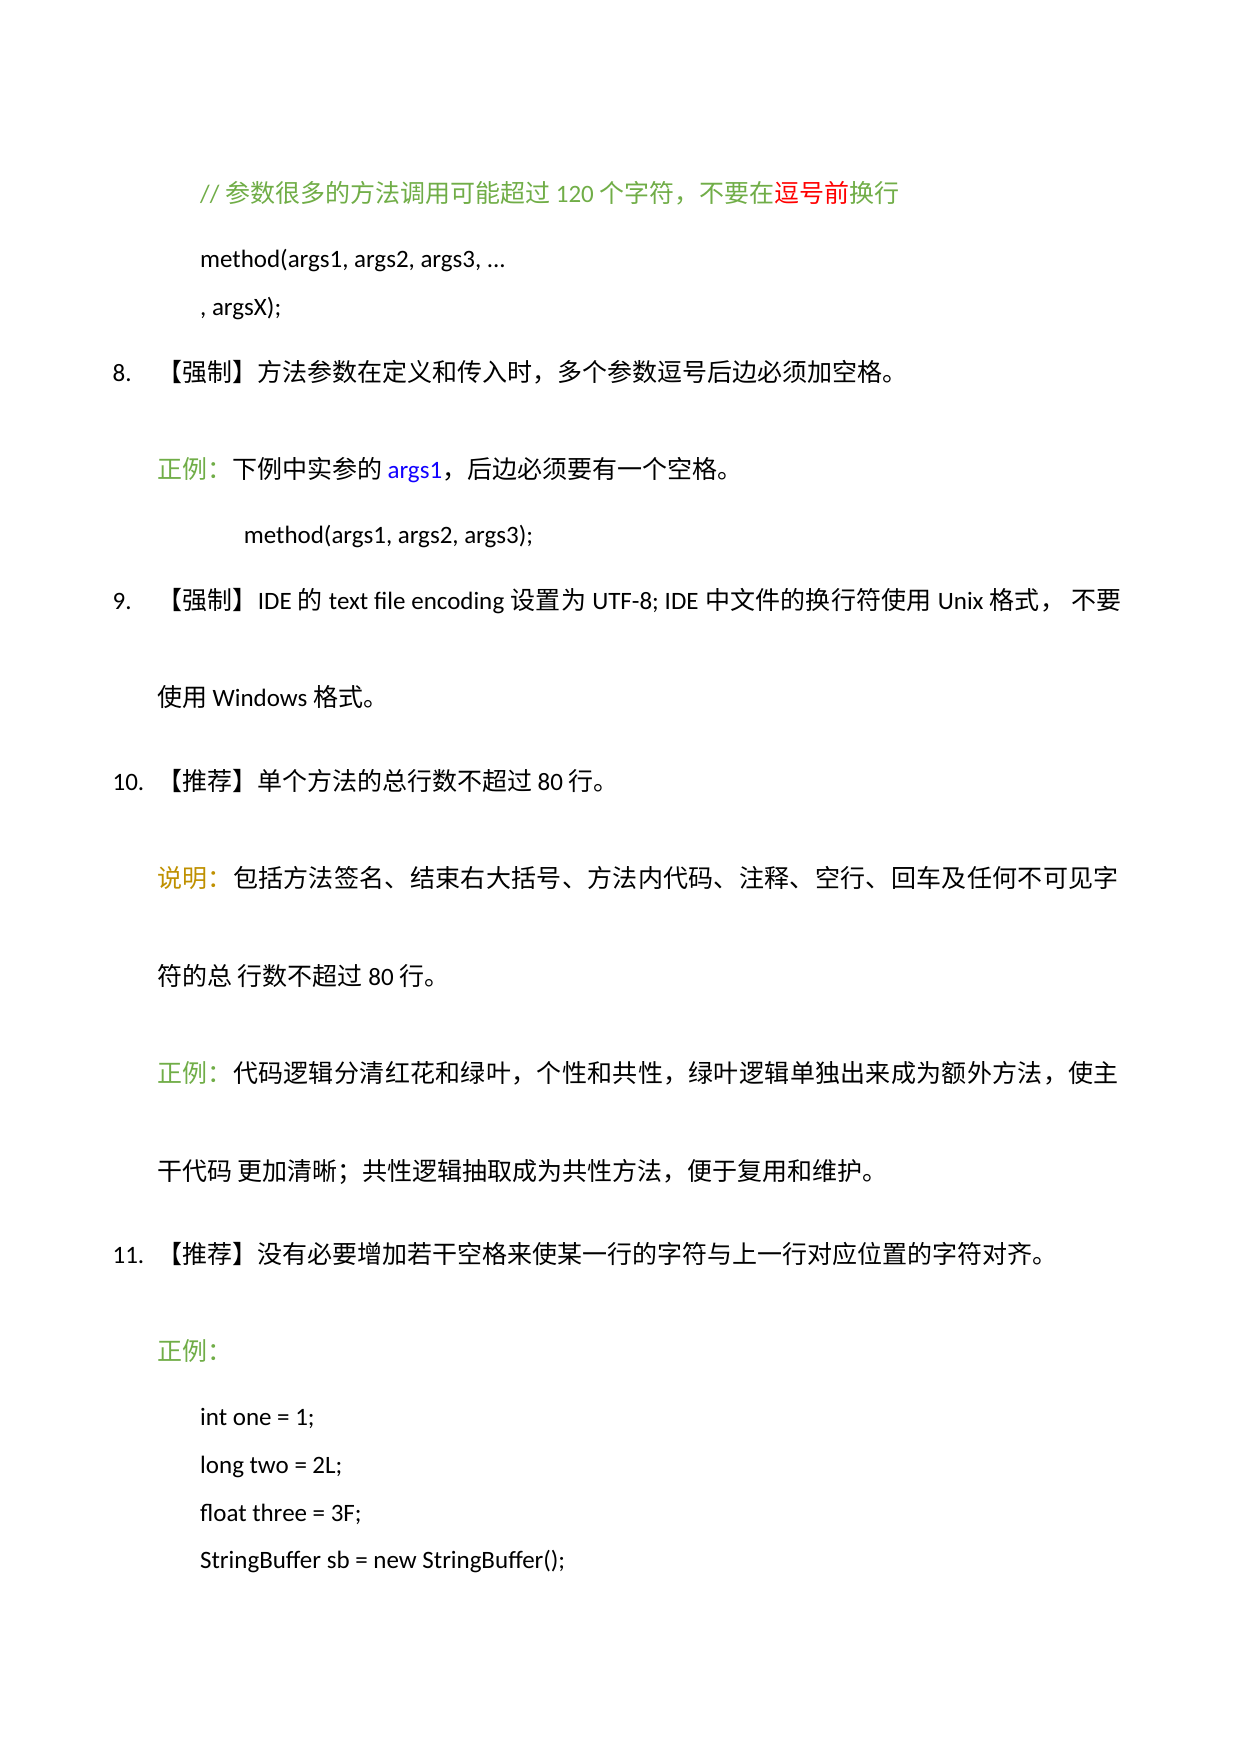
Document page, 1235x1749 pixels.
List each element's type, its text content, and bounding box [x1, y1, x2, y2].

list 【强制】方法参数在定义和传入时，多个参数逗号后边必须加空格。 正例：下例中实参的 args1，后边必须要有一个空格。 [112, 338, 1122, 500]
list method(args1, args2, args3); [200, 518, 1122, 551]
list , argsX); [156, 290, 1122, 322]
list long two = 2L; [156, 1448, 1122, 1481]
list int one = 1; [156, 1400, 1122, 1433]
list 【强制】IDE 的 text file encoding 设置为 UTF-8; IDE 中文件的换行符使用 Unix 格式， 不要使用 Windows 格式。 [112, 566, 1122, 728]
list 【推荐】单个方法的总行数不超过 80 行。 说明：包括方法签名、结束右大括号、方法内代码、注释、空行、回车及任何不可见字符的总 行数不超过 80 行。 正例：代码逻辑分清红花和绿叶，个性和共性，绿叶逻辑单独出来成为额外方法，使主干代码 更加清晰；共性逻辑抽取成为共性方法，便于复用和维护。 [112, 747, 1122, 1202]
list method(args1, args2, args3, ... [156, 242, 1122, 275]
list 【推荐】没有必要增加若干空格来使某一行的字符与上一行对应位置的字符对齐。 正例： [112, 1220, 1122, 1382]
list float three = 3F; [156, 1496, 1122, 1528]
list // 参数很多的方法调用可能超过 120 个字符，不要在逗号前换行 [156, 159, 1122, 224]
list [156, 1543, 1122, 1576]
